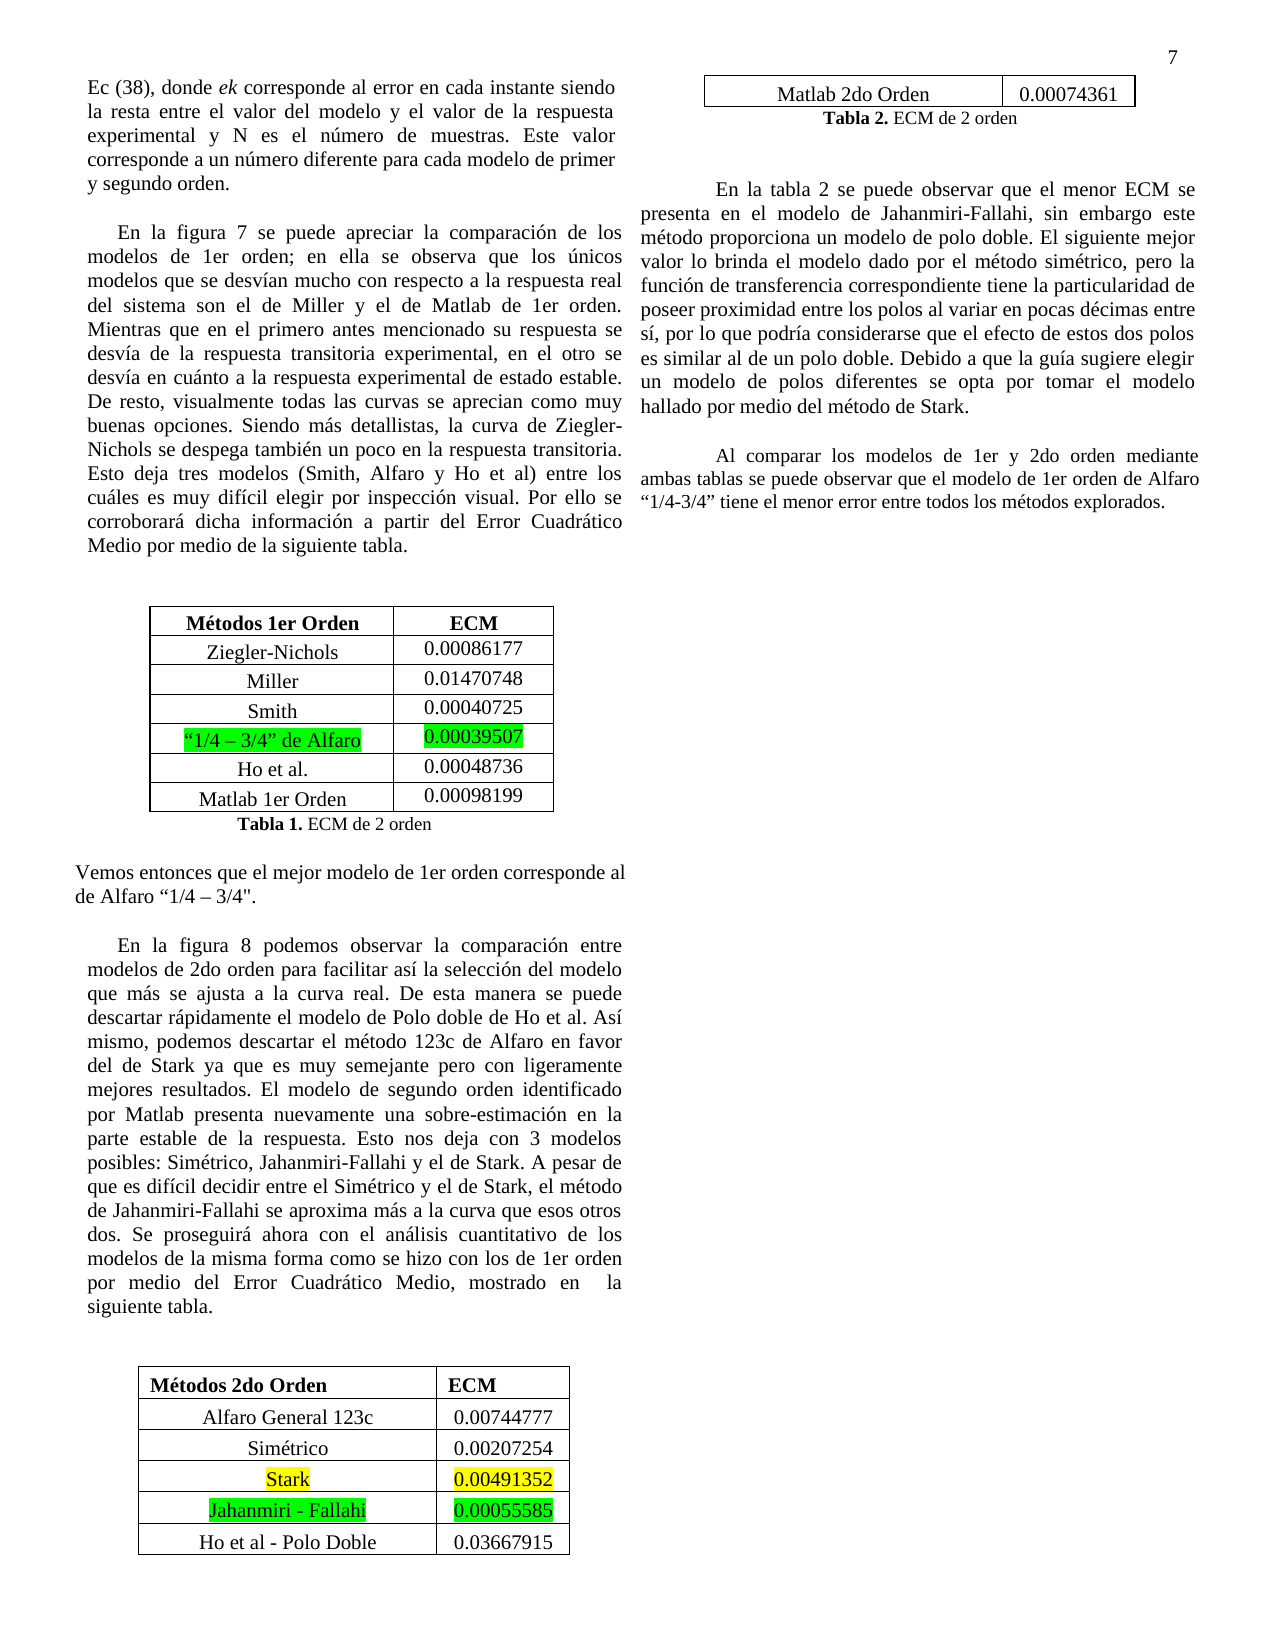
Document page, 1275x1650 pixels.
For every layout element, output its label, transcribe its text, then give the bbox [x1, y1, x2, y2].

table_cell Smith [151, 671, 393, 699]
table_cell 0.00098199 [394, 759, 553, 787]
table_header ECM [394, 583, 553, 611]
text Al comparar los modelos de 1er y 2do orden mediante ambas tablas se puede observar que el modelo de 1er orden de Alfaro “1/4-3/4” tiene el menor error entre todos los métodos explorados. [640, 412, 1200, 480]
table_cell Matlab 2do Orden [139, 1531, 436, 1561]
table_header Métodos 2do Orden [139, 1343, 436, 1373]
table_cell Ziegler-Nichols [151, 612, 393, 640]
table_cell Ho et al - Polo Doble [139, 1499, 436, 1529]
table_cell Jahanmiri - Fallahi [139, 1468, 436, 1498]
table_cell 0.00207254 [437, 1406, 569, 1436]
text En la tabla 2 se puede observar que el menor ECM se presenta en el modelo de Jahanmiri-Fallahi, sin embargo este método proporciona un modelo de polo doble. El siguiente mejor valor lo brinda el modelo dado por el método simétrico, pero la función de transferencia correspondiente tiene la particularidad de poseer proximidad entre los polos al variar en pocas décimas entre sí, por lo que podría considerarse que el efecto de estos dos polos es similar al de un polo doble. Debido a que la guía sugiere elegir un modelo de polos diferentes se opta por tomar el modelo hallado por medio del método de Stark. [640, 145, 1196, 385]
table_cell Miller [151, 641, 393, 670]
text En la figura 7 se puede apreciar la comparación de los modelos de 1er orden; en ella se observa que los únicos modelos que se desvían mucho con respecto a la respuesta real del sistema son el de Miller y el de Matlab de 1er orden. Mientras que en el primero antes mencionado su respuesta se desvía de la respuesta transitoria experimental, en el otro se desvía en cuánto a la respuesta experimental de estado estable. De resto, visualmente todas las curvas se aprecian como muy buenas opciones. Siendo más detallistas, la curva de Ziegler-Nichols se despega también un poco en la respuesta transitoria. Esto deja tres modelos (Smith, Alfaro y Ho et al) entre los cuáles es muy difícil elegir por inspección visual. Por ello se corroborará dicha información a partir del Error Cuadrático Medio por medio de la siguiente tabla. [87, 196, 623, 533]
table_cell 0.00744777 [437, 1374, 569, 1404]
text En la figura 8 podemos observar la comparación entre modelos de 2do orden para facilitar así la selección del modelo que más se ajusta a la curva real. De esta manera se puede descartar rápidamente el modelo de Polo doble de Ho et al. Así mismo, podemos descartar el método 123c de Alfaro en favor del de Stark ya que es muy semejante pero con ligeramente mejores resultados. El modelo de segundo orden identificado por Matlab presenta nuevamente una sobre-estimación en la parte estable de la respuesta. Esto nos deja con 3 modelos posibles: Simétrico, Jahanmiri-Fallahi y el de Stark. A pesar de que es difícil decidir entre el Simétrico y el de Stark, el método de Jahanmiri-Fallahi se aproxima más a la curva que esos otros dos. Se proseguirá ahora con el análisis cuantitativo de los modelos de la misma forma como se hizo con los de 1er orden por medio del Error Cuadrático Medio, mostrado en la siguiente tabla. [87, 909, 623, 1294]
table_cell 0.01470748 [394, 641, 553, 670]
table_header ECM [437, 1343, 569, 1373]
table_header Métodos 1er Orden [151, 583, 393, 611]
table_cell 0.00048736 [394, 730, 553, 758]
text Tabla 2. ECM de 2 orden [817, 75, 1023, 97]
table_cell 0.00086177 [394, 612, 553, 640]
table_cell 0.03667915 [437, 1499, 569, 1529]
text Vemos entonces que el mejor modelo de 1er orden corresponde al de Alfaro “1/4 – 3/4". [75, 836, 627, 884]
table_cell “1/4 – 3/4” de Alfaro [151, 700, 393, 728]
table_cell 0.00055585 [437, 1468, 569, 1498]
table_cell Alfaro General 123c [139, 1374, 436, 1404]
table_cell Simétrico [139, 1406, 436, 1436]
table_cell Stark [139, 1437, 436, 1467]
text Tabla 1. ECM de 2 orden [237, 788, 623, 810]
table_cell Ho et al. [151, 730, 393, 758]
table_cell 0.00040725 [394, 671, 553, 699]
table_cell 0.00074361 [437, 1531, 569, 1561]
table_cell 0.00491352 [437, 1437, 569, 1467]
table_cell 0.00039507 [394, 700, 553, 728]
table_cell Matlab 1er Orden [151, 759, 393, 787]
